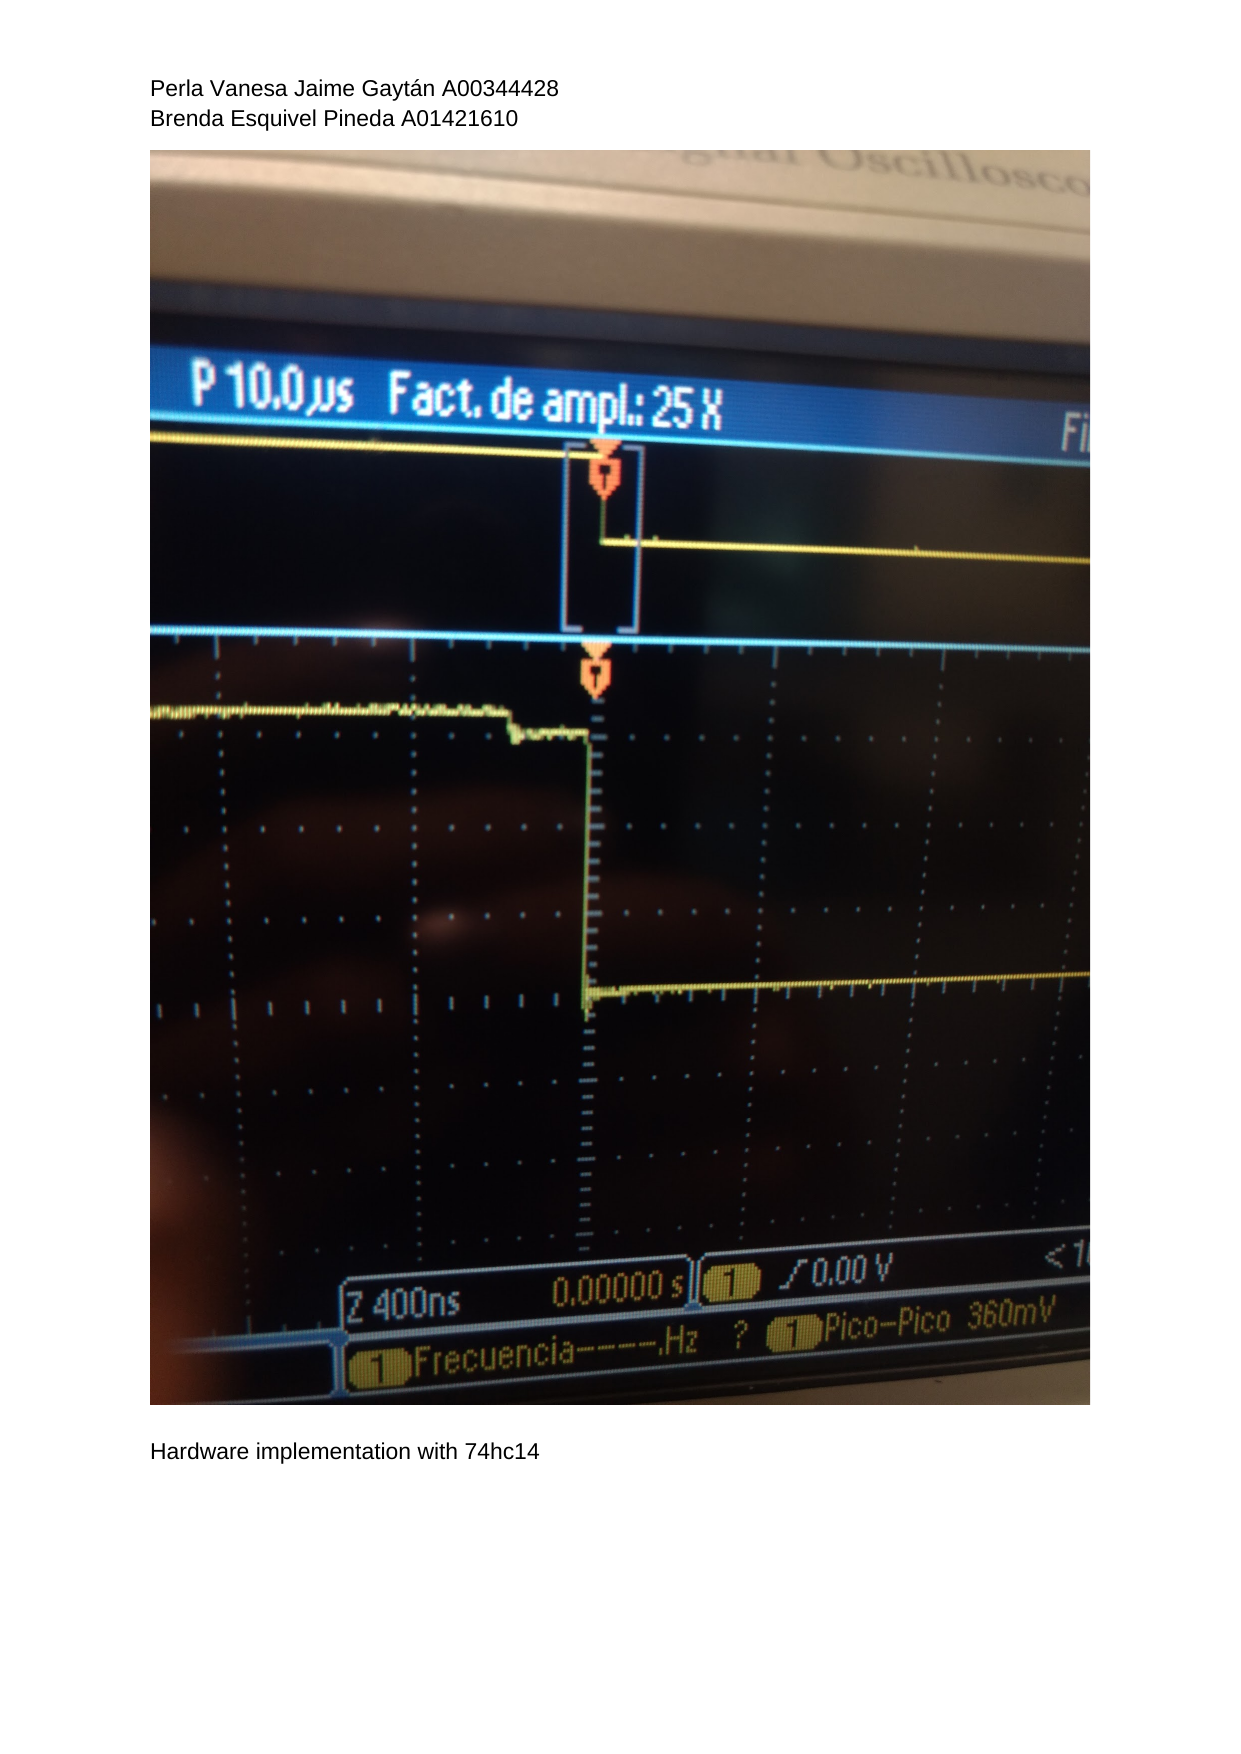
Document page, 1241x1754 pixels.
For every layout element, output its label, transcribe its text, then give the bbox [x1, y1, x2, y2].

text Hardware implementation with 74hc14 [150, 1438, 1090, 1464]
picture [150, 150, 1091, 1405]
